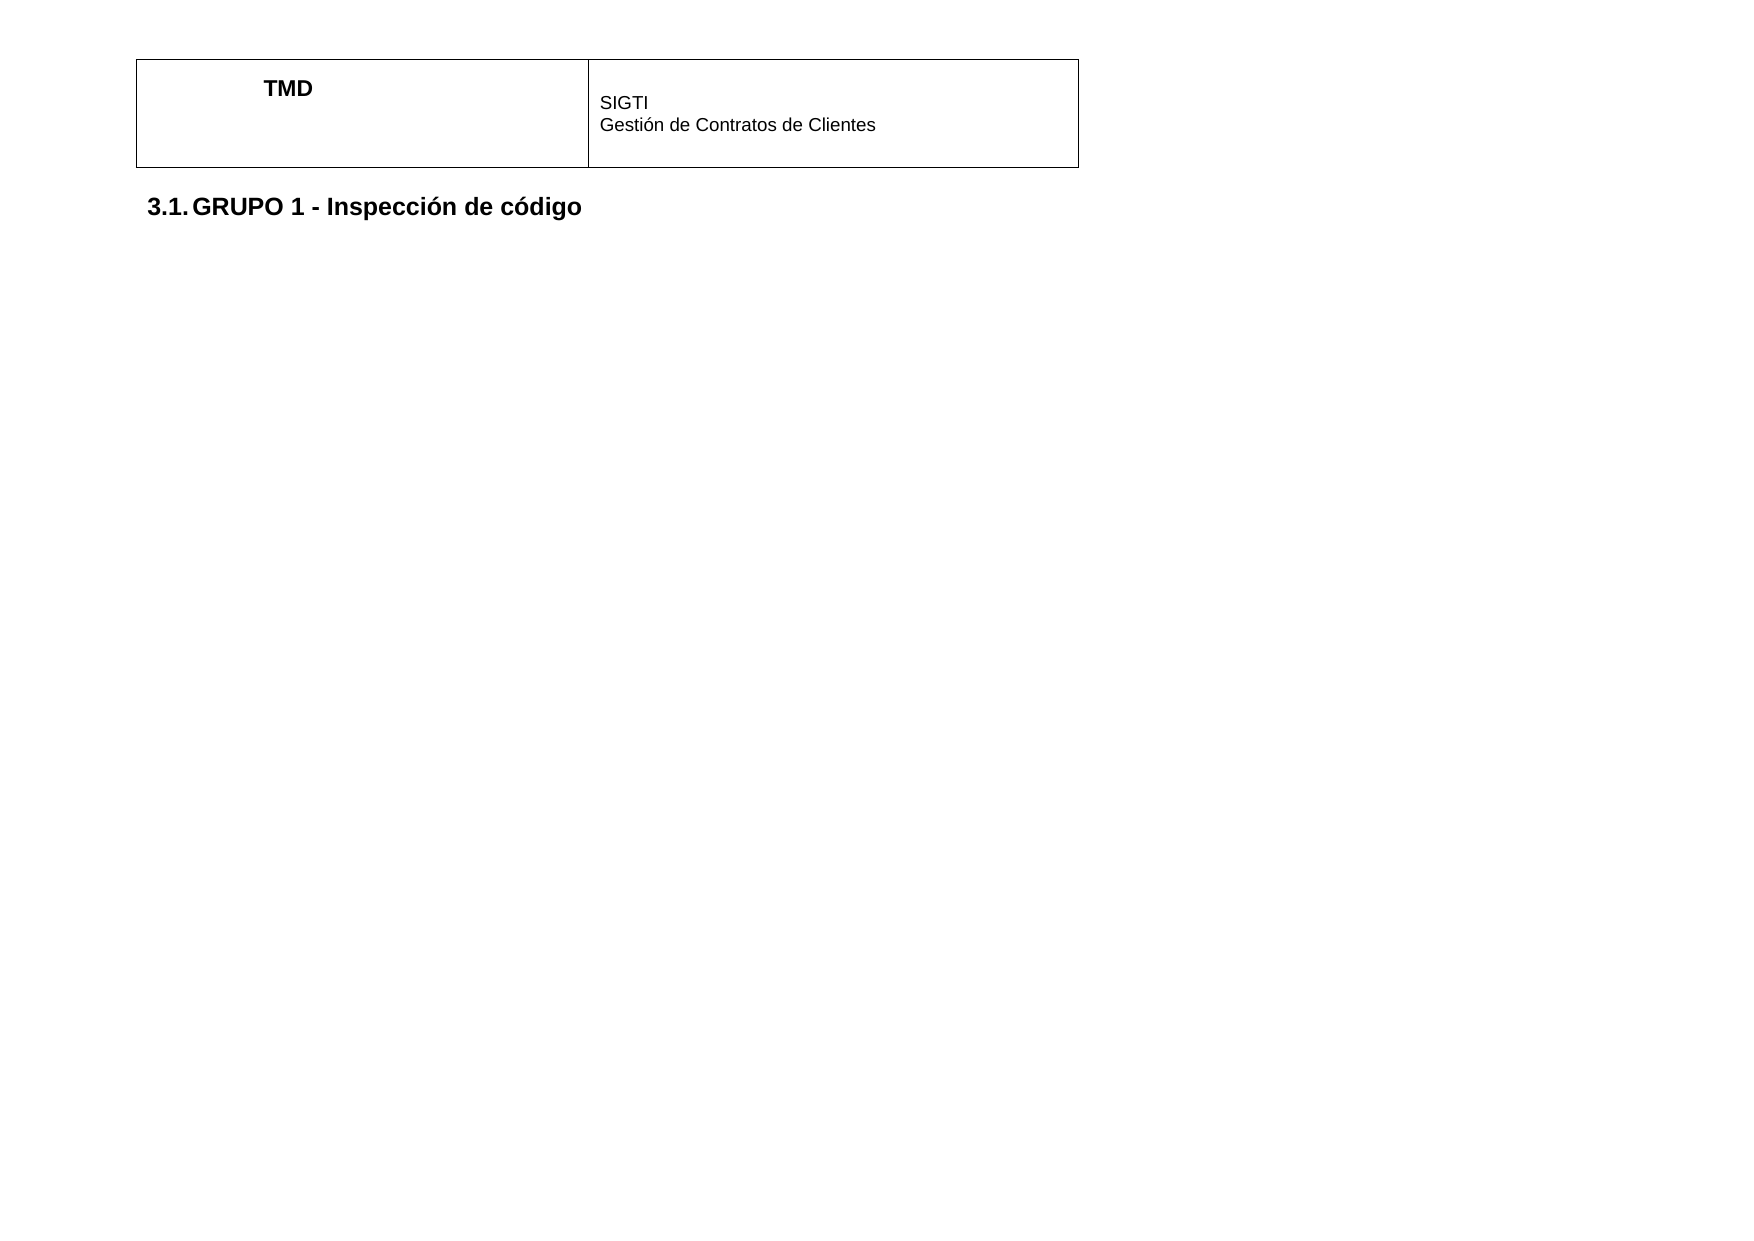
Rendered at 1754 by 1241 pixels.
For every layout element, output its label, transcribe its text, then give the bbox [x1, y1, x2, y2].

subtitle GRUPO 1 - Inspección de código [147, 192, 1606, 220]
